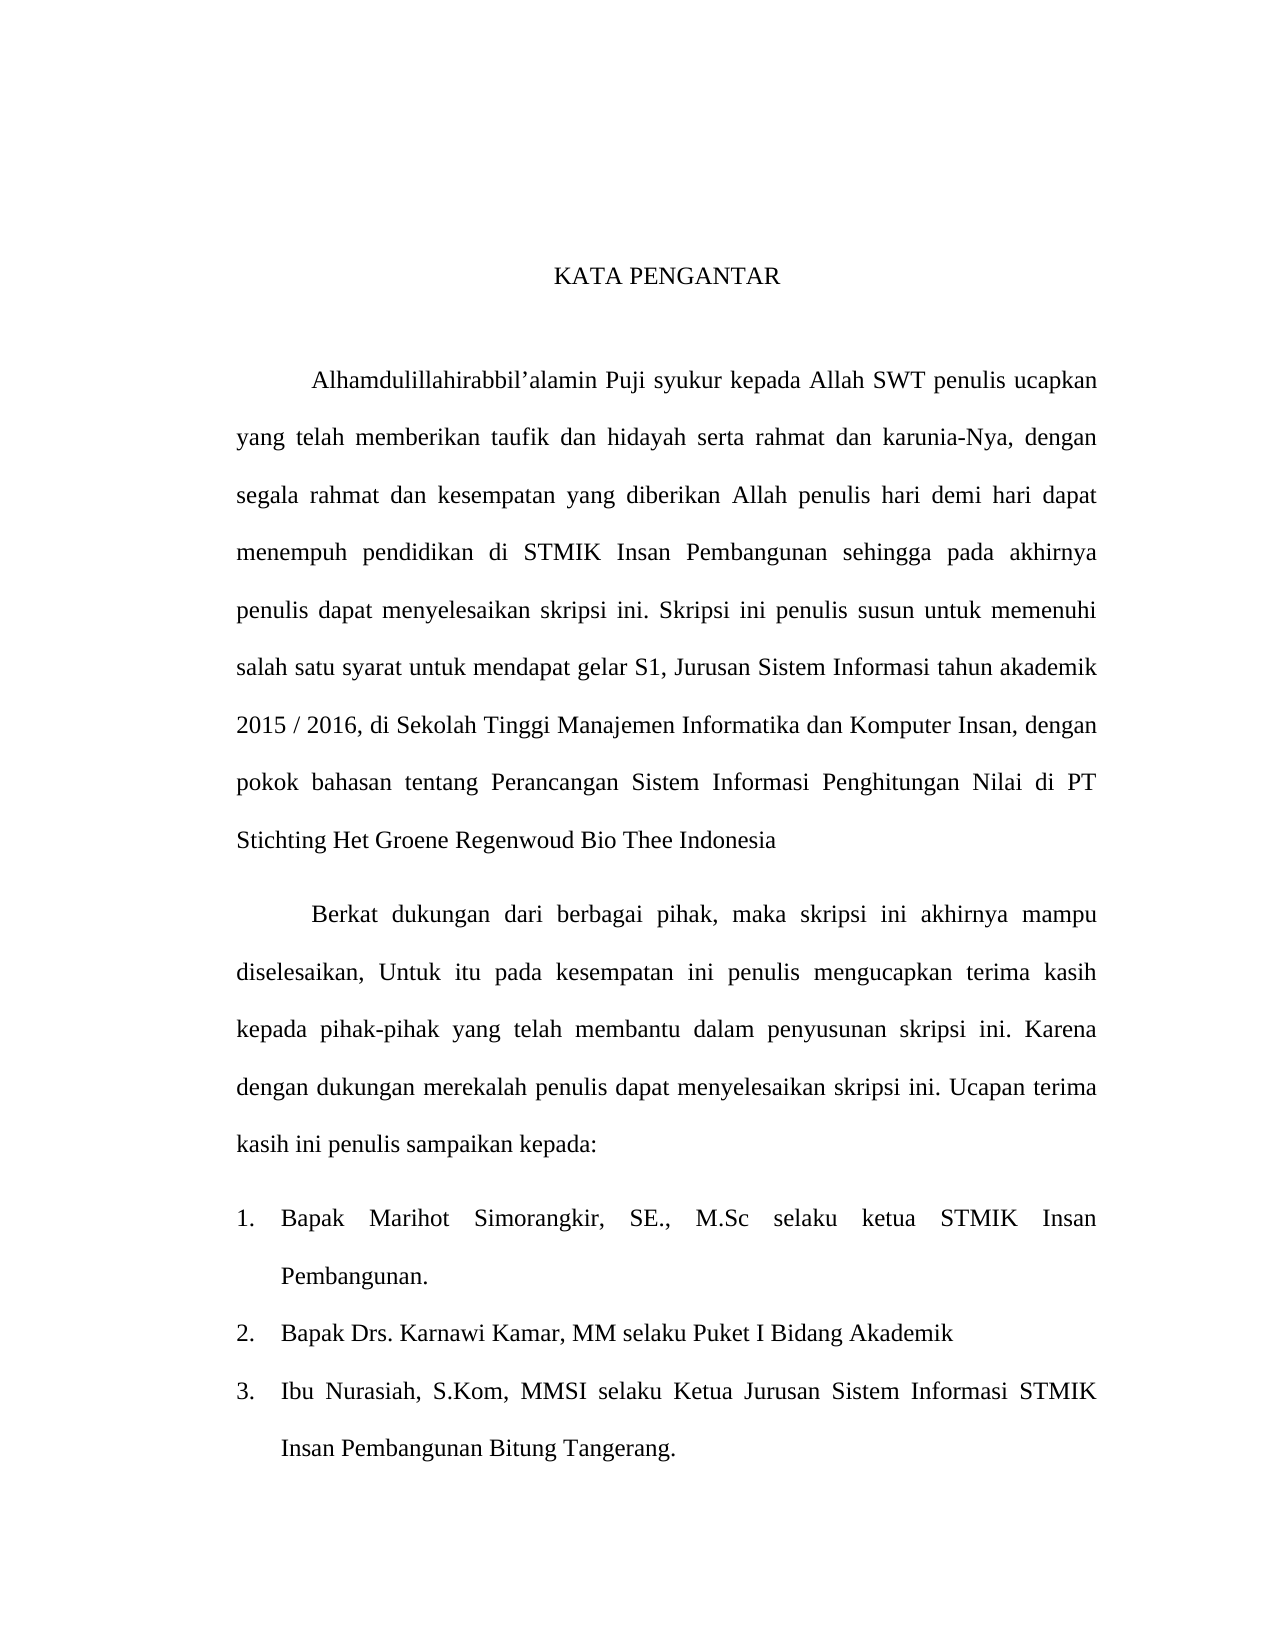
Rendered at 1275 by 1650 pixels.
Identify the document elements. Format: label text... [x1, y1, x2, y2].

text Berkat dukungan dari berbagai pihak, maka skripsi ini akhirnya mampu diselesaikan, Untuk itu pada kesempatan ini penulis mengucapkan terima kasih kepada pihak-pihak yang telah membantu dalam penyusunan skripsi ini. Karena dengan dukungan merekalah penulis dapat menyelesaikan skripsi ini. Ucapan terima kasih ini penulis sampaikan kepada: [236, 899, 1098, 1158]
list Bapak Drs. Karnawi Kamar, MM selaku Puket I Bidang Akademik [236, 1318, 1098, 1347]
list Ibu Nurasiah, S.Kom, MMSI selaku Ketua Jurusan Sistem Informasi STMIK Insan Pembangunan Bitung Tangerang. [236, 1376, 1098, 1462]
text Alhamdulillahirabbil’alamin Puji syukur kepada Allah SWT penulis ucapkan yang telah memberikan taufik dan hidayah serta rahmat dan karunia-Nya, dengan segala rahmat dan kesempatan yang diberikan Allah penulis hari demi hari dapat menempuh pendidikan di STMIK Insan Pembangunan sehingga pada akhirnya penulis dapat menyelesaikan skripsi ini. Skripsi ini penulis susun untuk memenuhi salah satu syarat untuk mendapat gelar S1, Jurusan Sistem Informasi tahun akademik 2015 / 2016, di Sekolah Tinggi Manajemen Informatika dan Komputer Insan, dengan pokok bahasan tentang Perancangan Sistem Informasi Penghitungan Nilai di PT Stichting Het Groene Regenwoud Bio Thee Indonesia [236, 365, 1098, 854]
subtitle KATA PENGANTAR [236, 261, 1098, 290]
list Bapak Marihot Simorangkir, SE., M.Sc selaku ketua STMIK Insan Pembangunan. [236, 1203, 1098, 1289]
